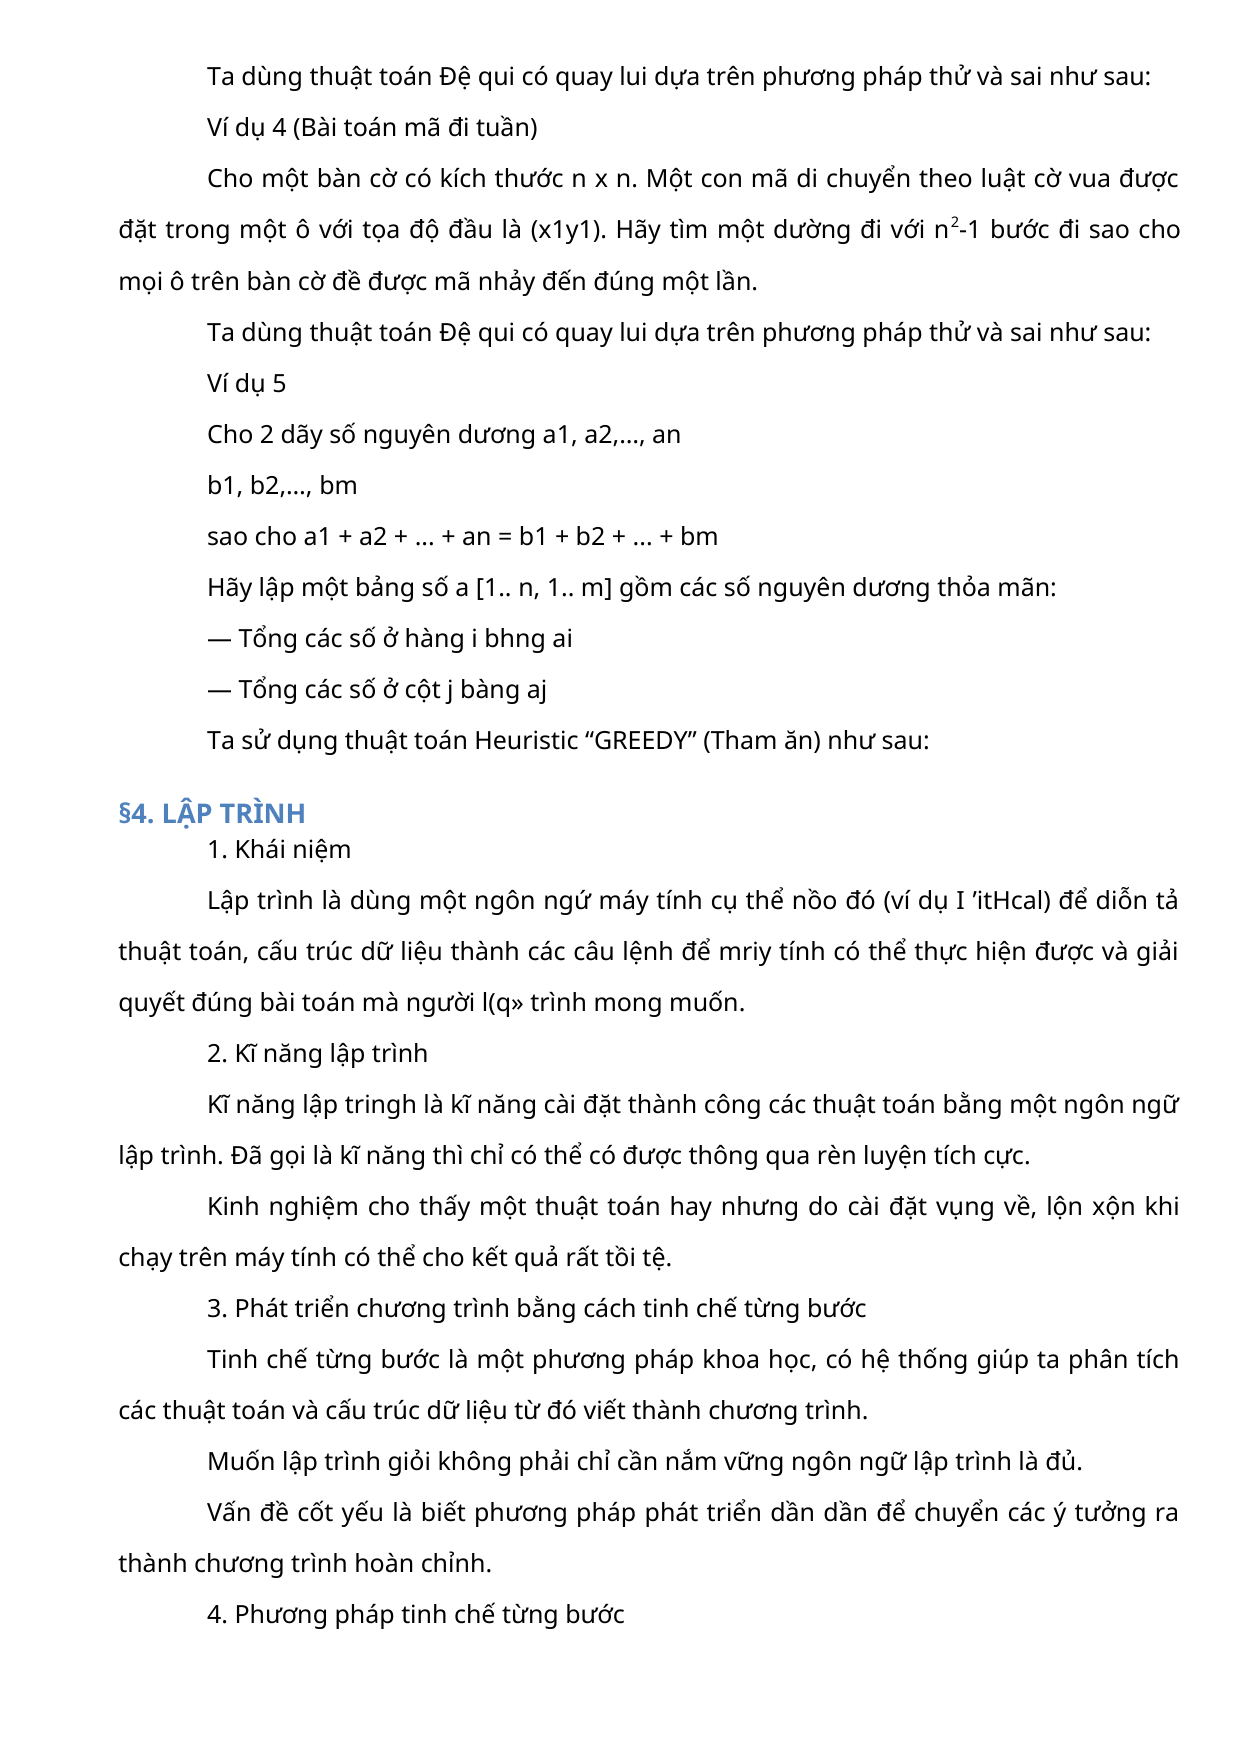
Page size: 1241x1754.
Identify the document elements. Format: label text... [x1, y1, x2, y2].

subtitle §4. LẬP TRÌNH [118, 794, 1181, 831]
text 3. Phát triển chương trình bằng cách tinh chế từng bước [118, 1291, 1181, 1325]
text Vấn đề cốt yếu là biết phương pháp phát triển dần dần để chuyển các ý tưởng ra thành chương trình hoàn chỉnh. [118, 1495, 1181, 1580]
text Tinh chế từng bước là một phương pháp khoa học, có hệ thống giúp ta phân tích các thuật toán và cấu trúc dữ liệu từ đó viết thành chương trình. [118, 1342, 1181, 1427]
text Ta sử dụng thuật toán Heuristic “GREEDY” (Tham ăn) như sau: [118, 723, 1181, 757]
text Hãy lập một bảng số a [1.. n, 1.. m] gồm các số nguyên dương thỏa mãn: [118, 569, 1181, 603]
text b1, b2,…, bm [118, 467, 1181, 501]
text 2. Kĩ năng lập trình [118, 1036, 1181, 1069]
text Ví dụ 4 (Bài toán mã đi tuần) [118, 110, 1181, 144]
text Lập trình là dùng một ngôn ngứ máy tính cụ thể nồo đó (ví dụ I ’itHcal) để diỗn tả thuật toán, cấu trúc dữ liệu thành các câu lệnh để mriy tính có thể thực hiện được và giải quyết đúng bài toán mà người l(q» trình mong muốn. [118, 882, 1181, 1018]
text 1. Khái niệm [118, 831, 1181, 865]
text Kĩ năng lập tringh là kĩ năng cài đặt thành công các thuật toán bằng một ngôn ngữ lập trình. Đã gọi là kĩ năng thì chỉ có thể có được thông qua rèn luyện tích cực. [118, 1087, 1181, 1172]
text Ví dụ 5 [118, 365, 1181, 399]
text Muốn lập trình giỏi không phải chỉ cần nắm vững ngôn ngữ lập trình là đủ. [118, 1444, 1181, 1478]
text Ta dùng thuật toán Đệ qui có quay lui dựa trên phương pháp thử và sai như sau: [118, 59, 1181, 93]
text sao cho a1 + a2 + ... + an = b1 + b2 + ... + bm [118, 518, 1181, 552]
text 4. Phương pháp tinh chế từng bước [118, 1597, 1181, 1631]
text — Tổng các số ở cột j bàng aj [118, 672, 1181, 706]
text Cho 2 dãy số nguyên dương a1, a2,…, an [118, 416, 1181, 450]
text — Tổng các số ở hàng i bhng ai [118, 621, 1181, 654]
text Ta dùng thuật toán Đệ qui có quay lui dựa trên phương pháp thử và sai như sau: [118, 314, 1181, 348]
text Cho một bàn cờ có kích thước n x n. Một con mã di chuyển theo luật cờ vua được đặt trong một ô với tọa độ đầu là (x1y1). Hãy tìm một dường đi với n2-1 bước đi sao cho mọi ô trên bàn cờ đề được mã nhảy đến đúng một lần. [118, 161, 1181, 297]
text Kinh nghiệm cho thấy một thuật toán hay nhưng do cài đặt vụng về, lộn xộn khi chạy trên máy tính có thể cho kết quả rất tồi tệ. [118, 1189, 1181, 1274]
